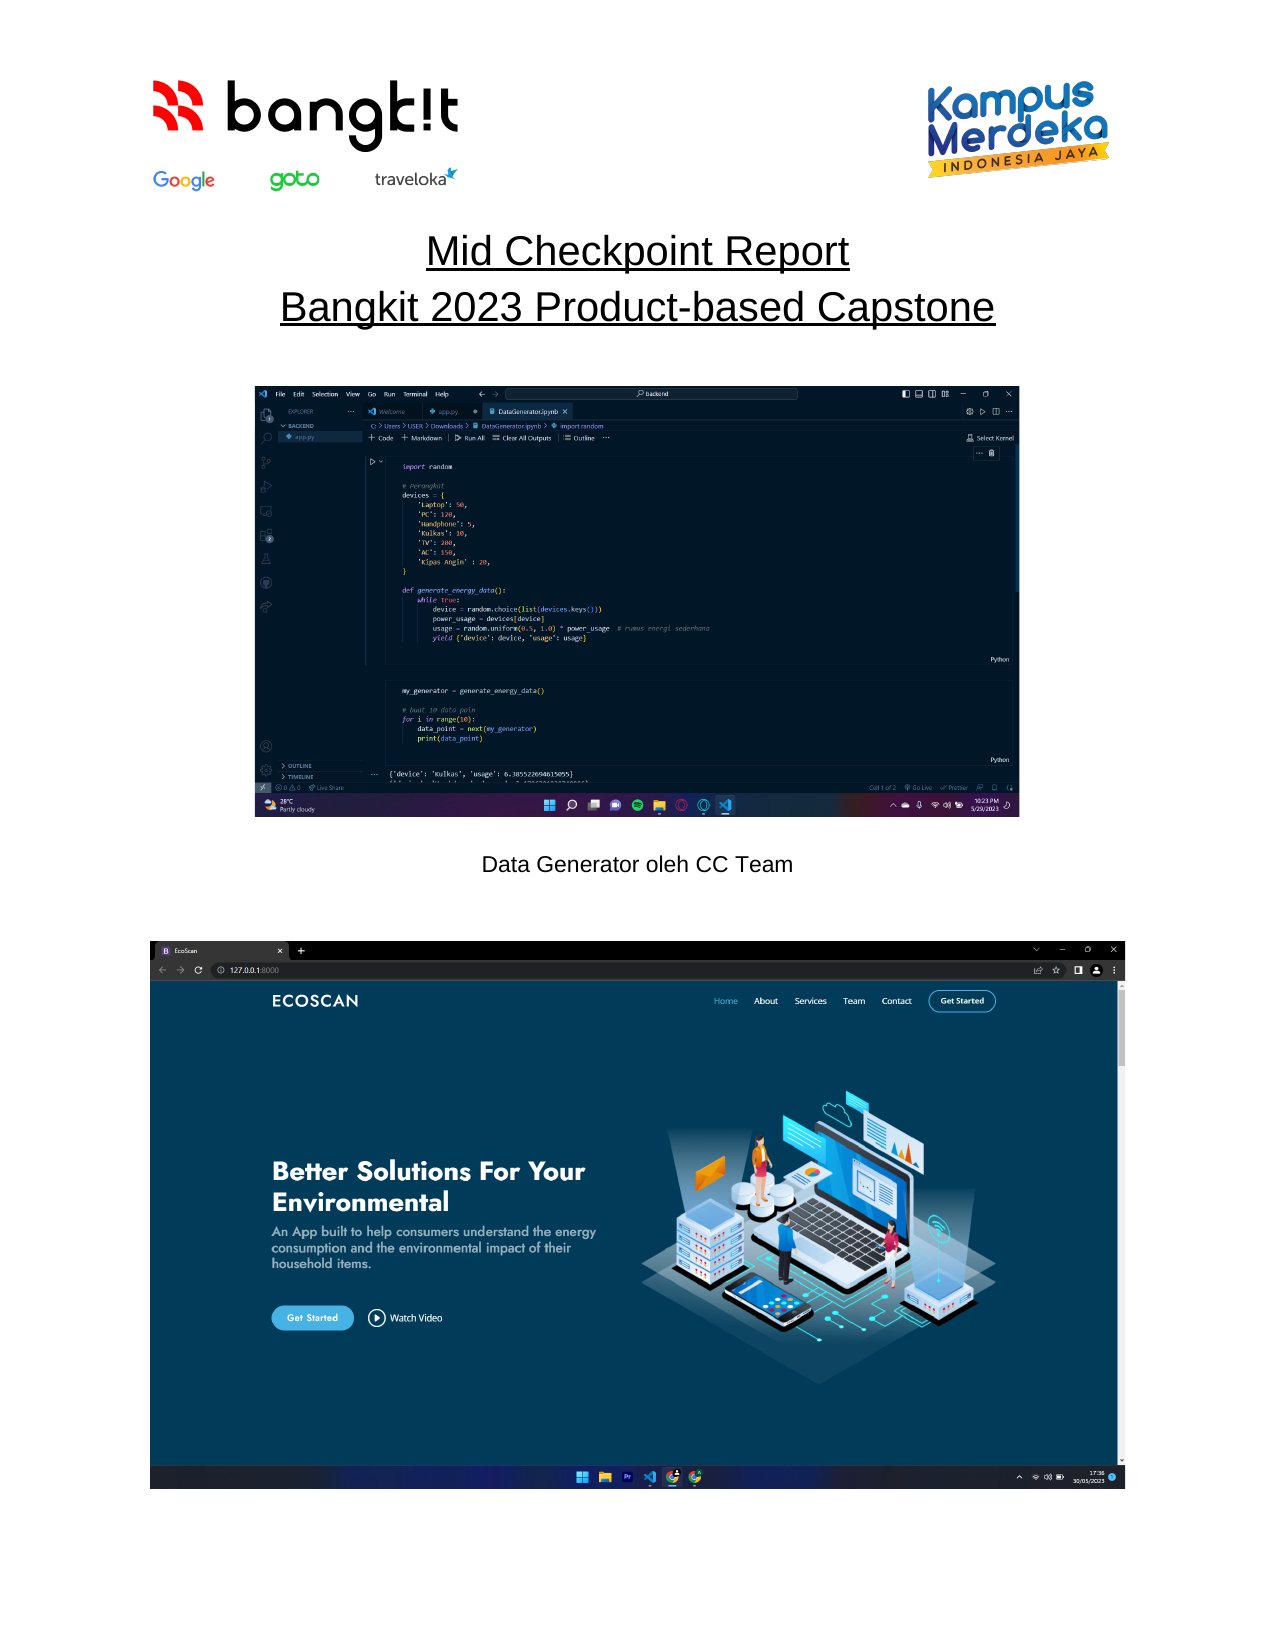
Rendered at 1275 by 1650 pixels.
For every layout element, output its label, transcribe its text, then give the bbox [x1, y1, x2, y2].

picture [404, 1246, 412, 1252]
picture [419, 1246, 427, 1252]
picture [534, 1229, 541, 1235]
picture [439, 1230, 452, 1236]
picture [506, 1246, 517, 1251]
picture [368, 1242, 372, 1252]
picture [300, 1231, 306, 1238]
picture [420, 1195, 428, 1210]
picture [481, 1162, 492, 1179]
picture [304, 1199, 316, 1211]
picture [274, 1162, 288, 1179]
picture [150, 941, 1125, 1489]
picture [914, 75, 1125, 193]
picture [461, 1168, 470, 1180]
picture [326, 1199, 335, 1210]
picture [272, 1306, 353, 1330]
picture [296, 999, 304, 1006]
picture [561, 1168, 572, 1180]
picture [545, 1244, 553, 1252]
text Data Generator oleh CC Team [150, 851, 1125, 877]
picture [338, 1261, 355, 1268]
picture [571, 1230, 581, 1235]
picture [398, 1164, 426, 1180]
picture [358, 1162, 372, 1181]
picture [406, 1199, 417, 1210]
picture [369, 1199, 386, 1210]
picture [274, 1193, 286, 1210]
picture [150, 77, 461, 193]
picture [337, 1199, 350, 1211]
picture [359, 1246, 367, 1252]
picture [535, 1242, 540, 1252]
picture [323, 1245, 334, 1252]
picture [377, 1244, 394, 1252]
picture [495, 1168, 508, 1180]
picture [375, 1168, 388, 1180]
picture [643, 1117, 994, 1383]
picture [323, 1168, 336, 1180]
picture [295, 1258, 309, 1268]
picture [306, 1164, 321, 1179]
picture [353, 1199, 365, 1210]
picture [576, 1168, 584, 1179]
picture [429, 1168, 442, 1180]
picture [290, 1199, 301, 1210]
picture [274, 996, 280, 1006]
picture [254, 386, 1020, 817]
picture [498, 1246, 505, 1255]
picture [511, 1168, 519, 1179]
picture [847, 1093, 923, 1173]
picture [375, 1226, 389, 1238]
picture [339, 1168, 347, 1179]
picture [544, 1168, 558, 1180]
picture [959, 999, 969, 1003]
picture [529, 1162, 544, 1179]
picture [445, 1168, 457, 1179]
picture [487, 1230, 497, 1236]
picture [429, 1199, 441, 1211]
picture [291, 1168, 304, 1180]
picture [334, 997, 342, 1006]
picture [390, 1199, 403, 1211]
